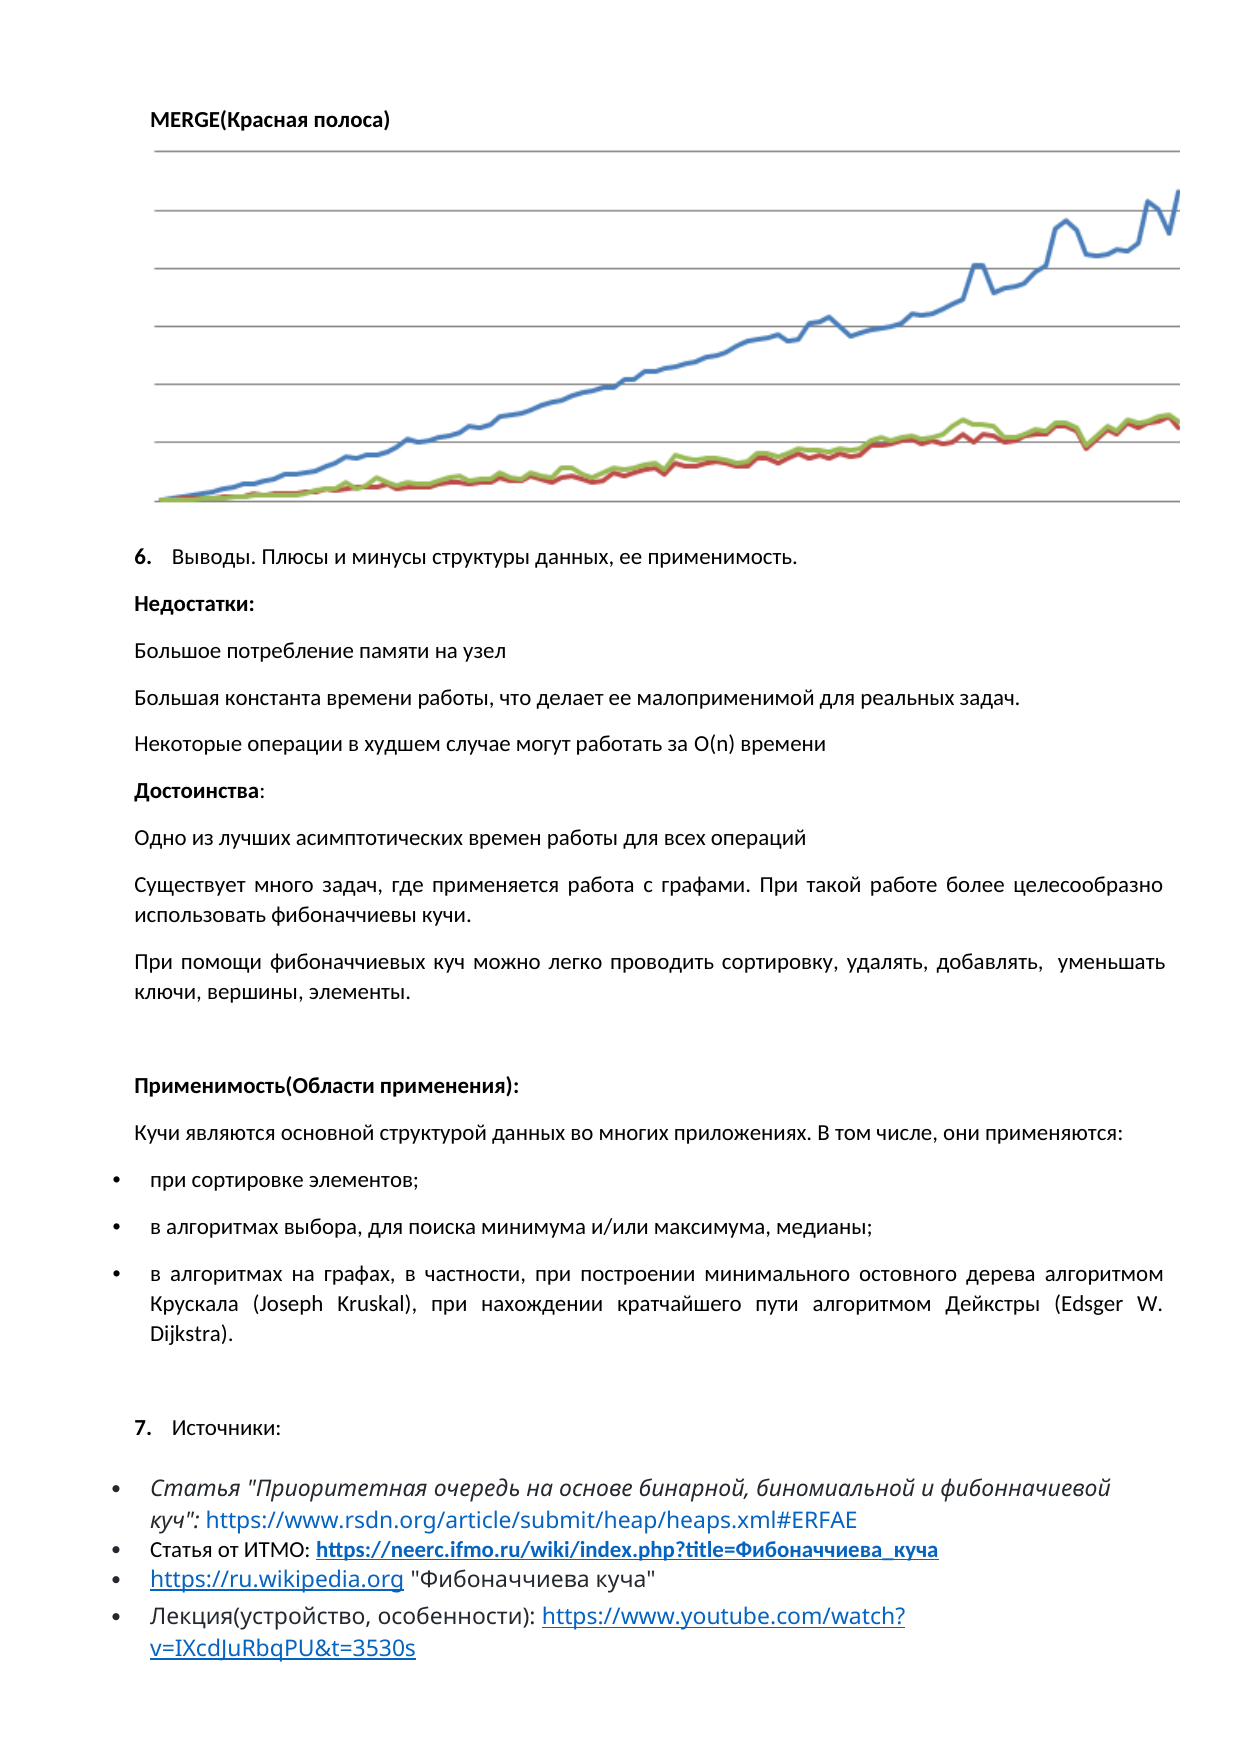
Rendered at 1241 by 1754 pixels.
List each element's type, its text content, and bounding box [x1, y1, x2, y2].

text Одно из лучших асимптотических времен работы для всех операций [134, 823, 1165, 851]
list Статья от ИТМО: https://neerc.ifmo.ru/wiki/index.php?title=Фибоначчиева_куча [112, 1535, 1165, 1563]
list https://ru.wikipedia.org "Фибоначчиева куча" [112, 1563, 1165, 1594]
list в алгоритмах выбора, для поиска минимума и/или максимума, медианы; [112, 1212, 1165, 1240]
text Достоинства: [134, 776, 1165, 804]
list Источники: [134, 1413, 1165, 1441]
text Существует много задач, где применяется работа с графами. При такой работе более целесообразно использовать фибоначчиевы кучи. [134, 870, 1165, 928]
text Большое потребление памяти на узел [134, 636, 1165, 664]
text Кучи являются основной структурой данных во многих приложениях. В том числе, они применяются: [134, 1118, 1165, 1146]
list Выводы. Плюсы и минусы структуры данных, ее применимость. [134, 542, 1165, 570]
list Лекция(устройство, особенности): https://www.youtube.com/watch?v=IXcdJuRbqPU&t=3530s [112, 1600, 1165, 1663]
text Некоторые операции в худшем случае могут работать за O(n) времени [134, 729, 1165, 758]
text Недостатки: [134, 589, 1165, 617]
text При помощи фибоначчиевых куч можно легко проводить сортировку, удалять, добавлять, уменьшать ключи, вершины, элементы. [134, 947, 1165, 1006]
list при сортировке элементов; [112, 1165, 1165, 1193]
list Статья "Приоритетная очередь на основе бинарной, биномиальной и фибонначиевой куч": https://www.rsdn.org/article/submit/heap/heaps.xml#ERFAE [112, 1472, 1165, 1535]
text Применимость(Области применения): [134, 1071, 1165, 1099]
list MERGE(Красная полоса) [150, 105, 1165, 133]
picture [150, 135, 1180, 510]
text Большая константа времени работы, что делает ее малоприменимой для реальных задач. [134, 683, 1165, 711]
list в алгоритмах на графах, в частности, при построении минимального остовного дерева алгоритмом Крускала (Joseph Kruskal), при нахождении кратчайшего пути алгоритмом Дейкстры (Edsger W. Dijkstra). [112, 1259, 1165, 1347]
